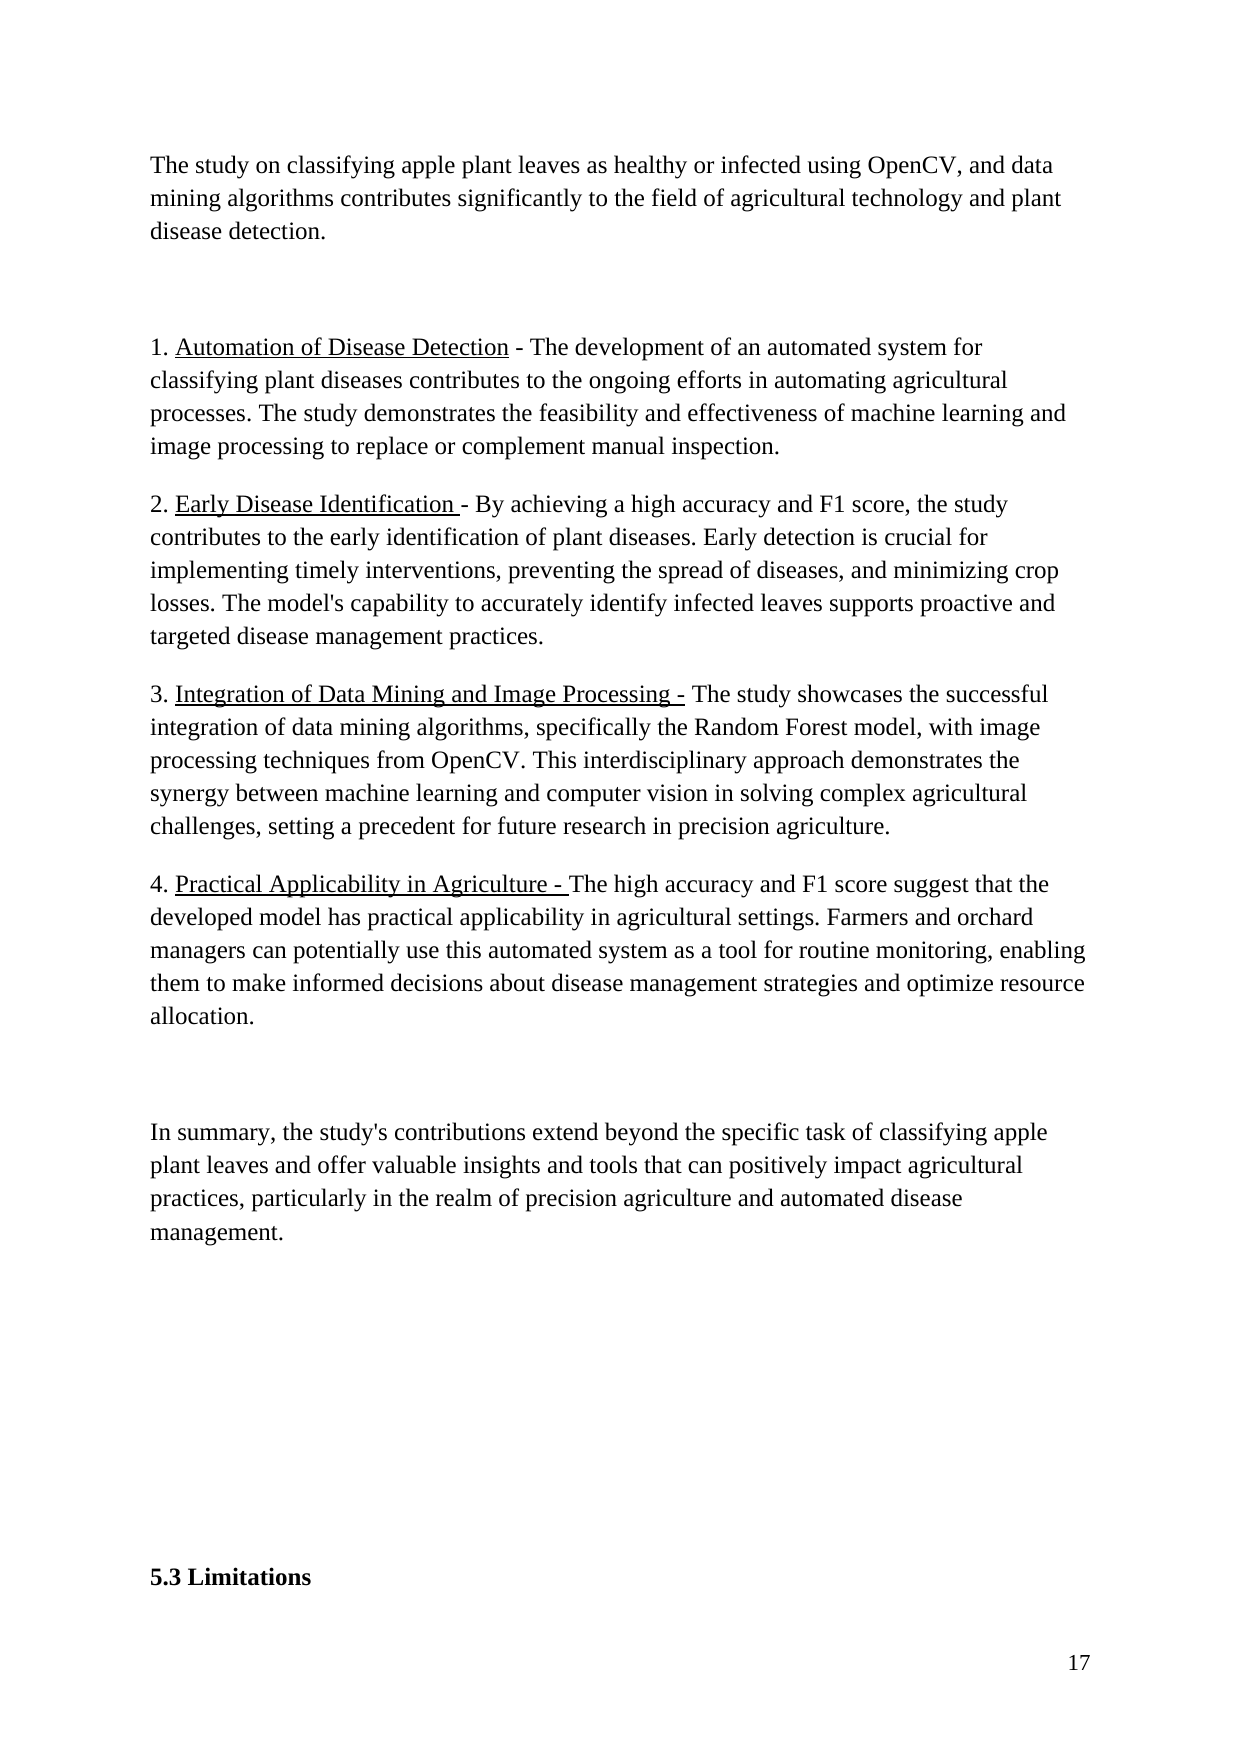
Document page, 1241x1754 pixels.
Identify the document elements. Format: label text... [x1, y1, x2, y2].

text 1. Automation of Disease Detection - The development of an automated system for classifying plant diseases contributes to the ongoing efforts in automating agricultural processes. The study demonstrates the feasibility and effectiveness of machine learning and image processing to replace or complement manual inspection. [150, 332, 1090, 460]
text 3. Integration of Data Mining and Image Processing - The study showcases the successful integration of data mining algorithms, specifically the Random Forest model, with image processing techniques from OpenCV. This interdisciplinary approach demonstrates the synergy between machine learning and computer vision in solving complex agricultural challenges, setting a precedent for future research in precision agriculture. [150, 679, 1090, 840]
text In summary, the study's contributions extend beyond the specific task of classifying apple plant leaves and offer valuable insights and tools that can positively impact agricultural practices, particularly in the realm of precision agriculture and automated disease management. [150, 1117, 1090, 1245]
text The study on classifying apple plant leaves as healthy or infected using OpenCV, and data mining algorithms contributes significantly to the field of agricultural technology and plant disease detection. [150, 150, 1090, 245]
text 4. Practical Applicability in Agriculture - The high accuracy and F1 score suggest that the developed model has practical applicability in agricultural settings. Farmers and orchard managers can potentially use this automated system as a tool for routine monitoring, enabling them to make informed decisions about disease management strategies and optimize resource allocation. [150, 869, 1090, 1030]
text 2. Early Disease Identification - By achieving a high accuracy and F1 score, the study contributes to the early identification of plant diseases. Early detection is crucial for implementing timely interventions, preventing the spread of diseases, and minimizing crop losses. The model's capability to accurately identify infected leaves supports proactive and targeted disease management practices. [150, 489, 1090, 650]
text 5.3 Limitations [150, 1562, 1090, 1591]
